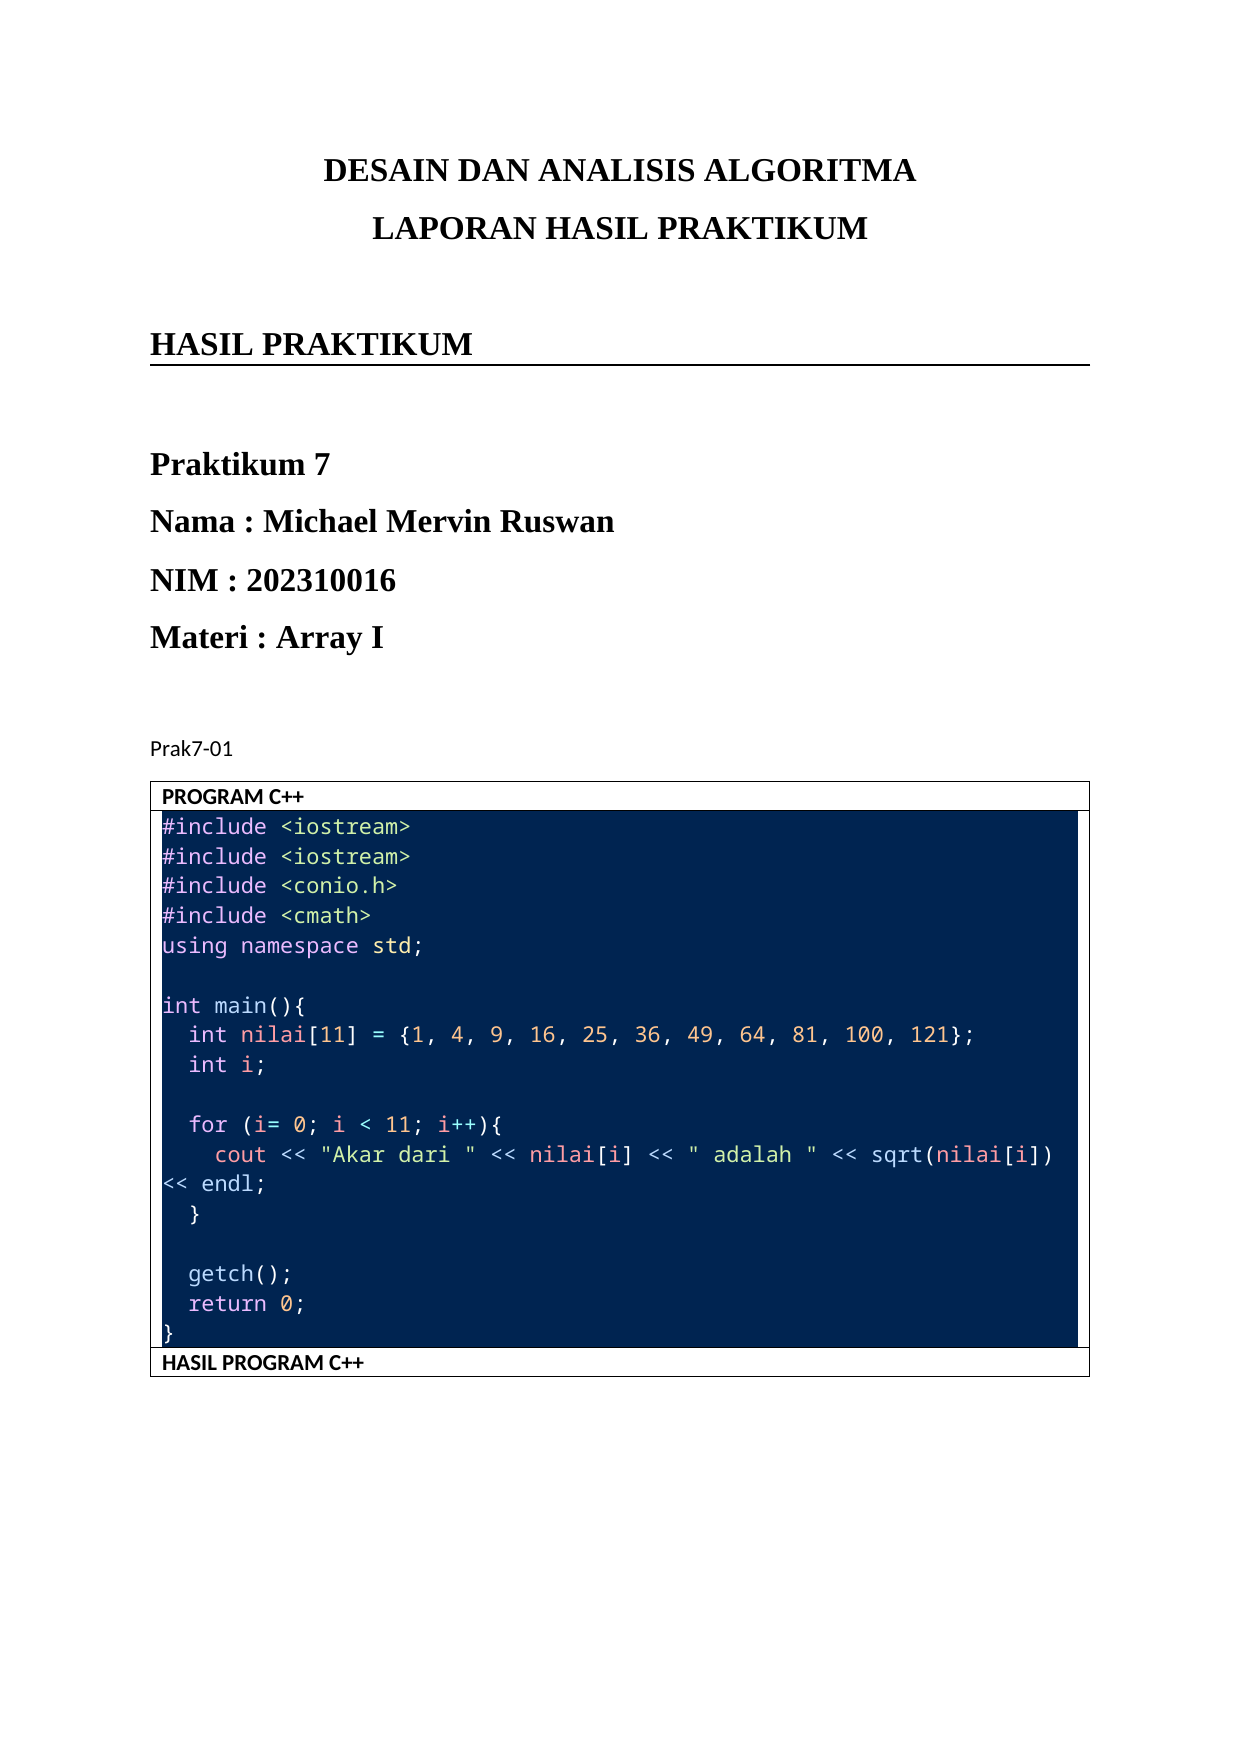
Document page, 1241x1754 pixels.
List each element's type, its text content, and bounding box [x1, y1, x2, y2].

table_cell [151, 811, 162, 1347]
text NIM : 202310016 [150, 560, 1090, 598]
text DESAIN DAN ANALISIS ALGORITMA [150, 150, 1090, 188]
table_cell HASIL PROGRAM C++ [151, 1348, 1089, 1376]
text Praktikum 7 [150, 444, 1090, 482]
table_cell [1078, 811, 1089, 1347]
text LAPORAN HASIL PRAKTIKUM [150, 208, 1090, 246]
text Prak7-01 [150, 734, 1090, 762]
text Nama : Michael Mervin Ruswan [150, 502, 1090, 540]
text HASIL PRAKTIKUM [150, 324, 1090, 364]
table_header PROGRAM C++ [151, 782, 1089, 810]
text Materi : Array I [150, 618, 1090, 656]
